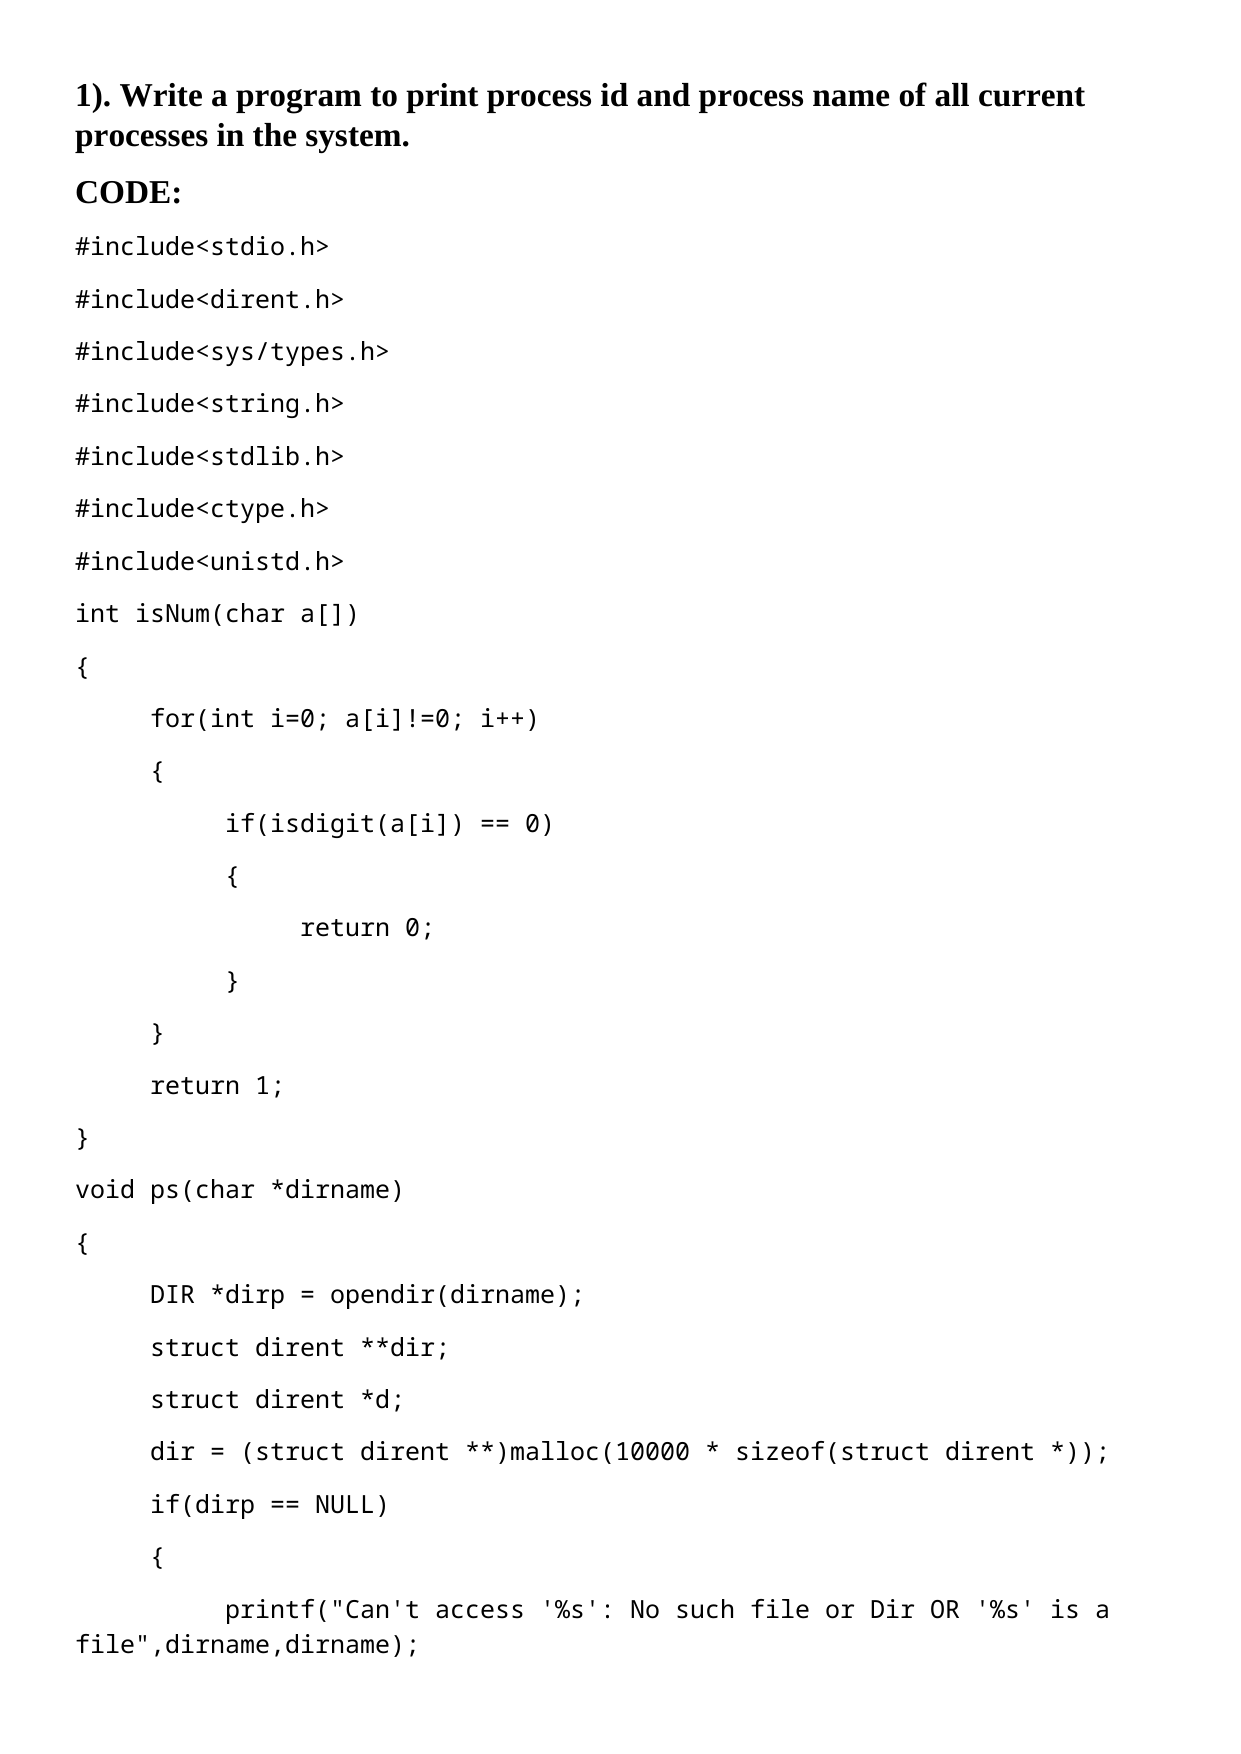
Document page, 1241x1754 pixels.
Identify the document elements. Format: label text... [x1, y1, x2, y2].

text for(int i=0; a[i]!=0; i++) [75, 701, 1165, 734]
text #include<unistd.h> [75, 543, 1165, 577]
text } [75, 1015, 1165, 1049]
text printf("Can't access '%s': No such file or Dir OR '%s' is a file",dirname,dirname); [75, 1591, 1165, 1661]
text struct dirent **dir; [75, 1329, 1165, 1363]
text #include<string.h> [75, 386, 1165, 420]
text void ps(char *dirname) [75, 1172, 1165, 1206]
text } [75, 1120, 1165, 1154]
text dir = (struct dirent **)malloc(10000 * sizeof(struct dirent *)); [75, 1434, 1165, 1468]
text { [75, 1539, 1165, 1573]
text DIR *dirp = opendir(dirname); [75, 1277, 1165, 1311]
text return 0; [75, 910, 1165, 944]
text return 1; [75, 1067, 1165, 1101]
text #include<dirent.h> [75, 281, 1165, 315]
text #include<stdio.h> [75, 229, 1165, 263]
text int isNum(char a[]) [75, 596, 1165, 630]
text struct dirent *d; [75, 1382, 1165, 1416]
text #include<sys/types.h> [75, 334, 1165, 368]
text if(dirp == NULL) [75, 1486, 1165, 1521]
text { [75, 858, 1165, 892]
text #include<stdlib.h> [75, 438, 1165, 473]
text { [75, 648, 1165, 682]
text { [75, 753, 1165, 787]
text if(isdigit(a[i]) == 0) [75, 805, 1165, 839]
text } [75, 962, 1165, 997]
text #include<ctype.h> [75, 491, 1165, 525]
text CODE: [75, 172, 1165, 210]
text 1). Write a program to print process id and process name of all current processes in the system. [75, 75, 1165, 153]
text { [75, 1224, 1165, 1258]
